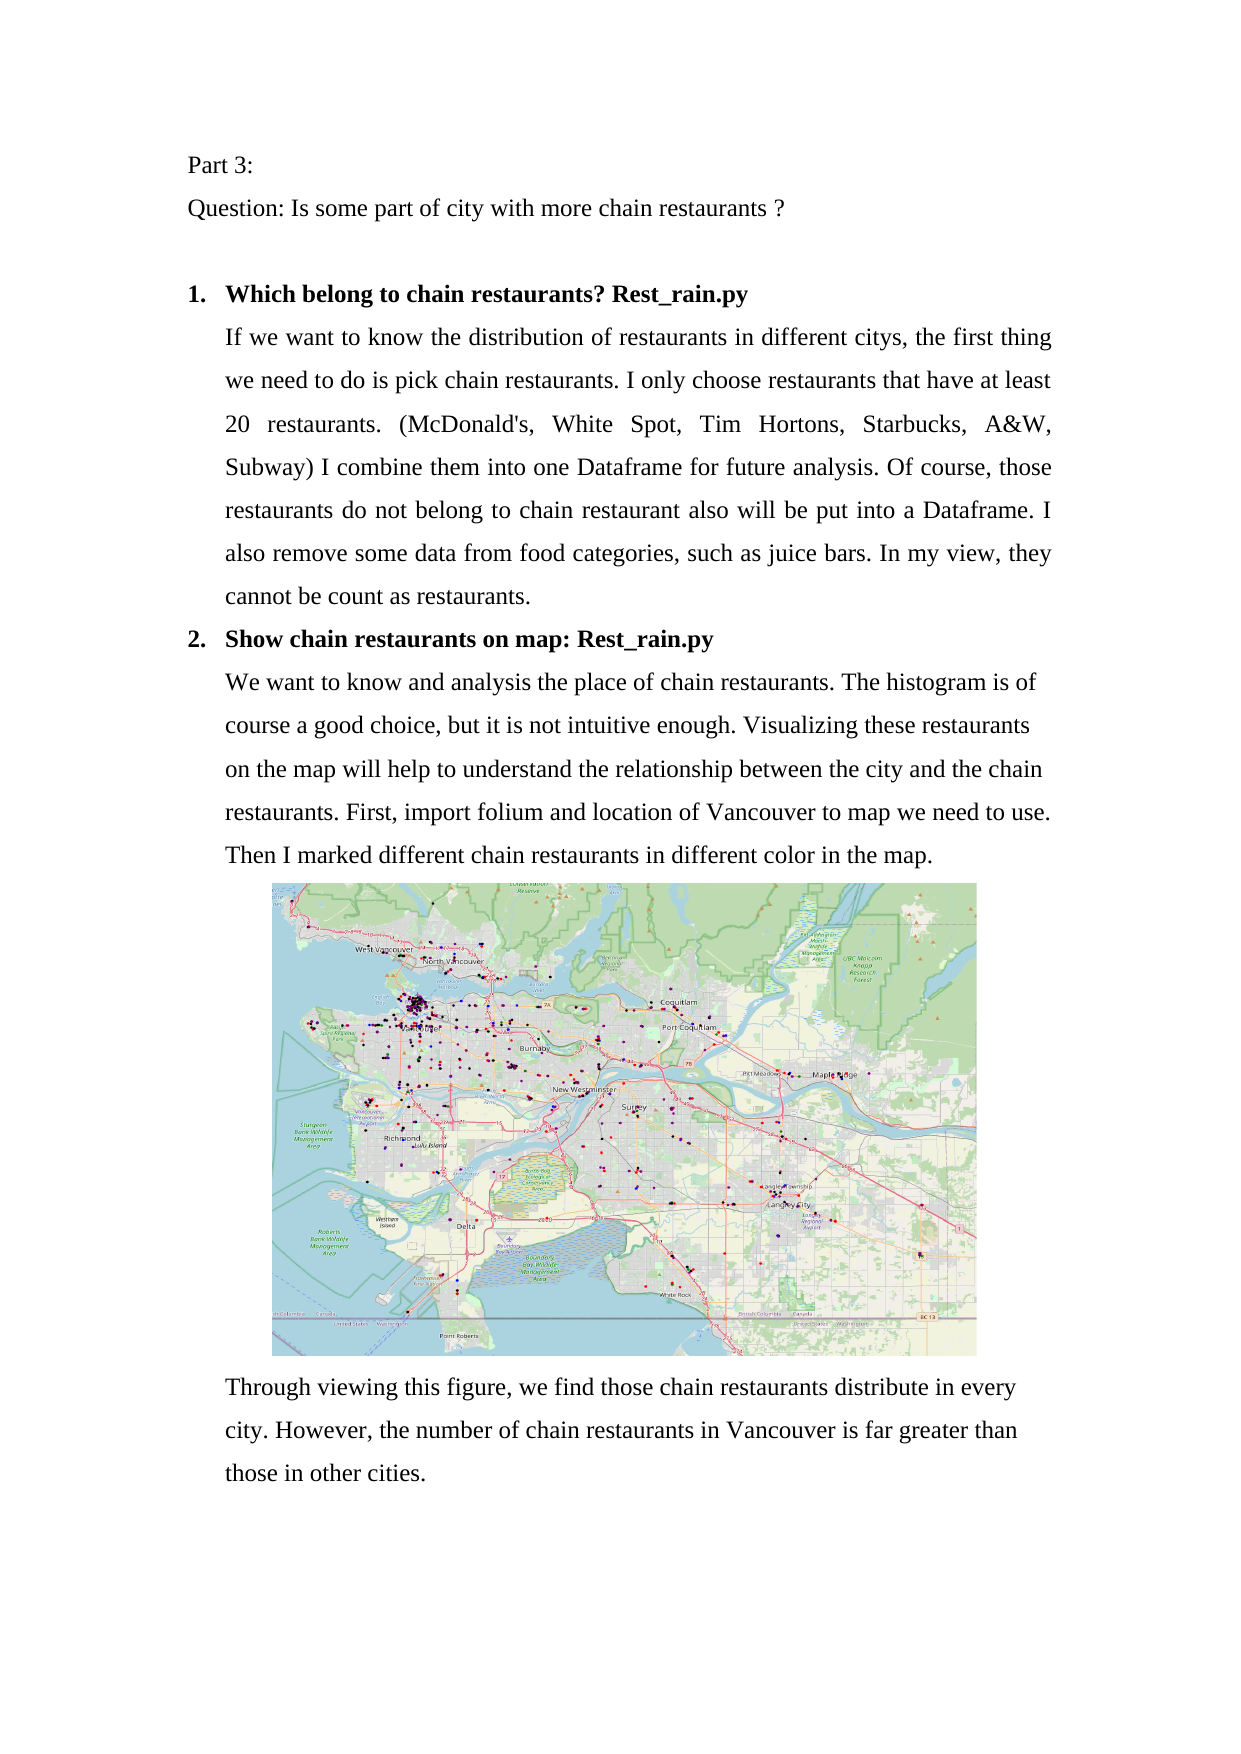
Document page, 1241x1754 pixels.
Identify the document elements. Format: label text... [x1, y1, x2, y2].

text Part 3: [187, 150, 1053, 179]
picture [272, 883, 977, 1356]
list If we want to know the distribution of restaurants in different citys, the first thing we need to do is pick chain restaurants. I only choose restaurants that have at least 20 restaurants. (McDonald's, White Spot, Tim Hortons, Starbucks, A&W, Subway) I combine them into one Dataframe for future analysis. Of course, those restaurants do not belong to chain restaurant also will be put into a Dataframe. I also remove some data from food categories, such as juice bars. In my view, they cannot be count as restaurants. [225, 322, 1053, 610]
list We want to know and analysis the place of chain restaurants. The histogram is of course a good choice, but it is not intuitive enough. Visualizing these restaurants on the map will help to understand the relationship between the city and the chain restaurants. First, import folium and location of Vancouver to map we need to use. Then I marked different chain restaurants in different color in the map. [225, 667, 1053, 869]
list Which belong to chain restaurants? Rest_rain.py [187, 279, 1053, 308]
list Show chain restaurants on map: Rest_rain.py [187, 624, 1053, 653]
text Question: Is some part of city with more chain restaurants ? [187, 193, 767, 222]
list Through viewing this figure, we find those chain restaurants distribute in every city. However, the number of chain restaurants in Vancouver is far greater than those in other cities. [225, 1314, 1053, 1487]
text Question: Is some part of city with more chain restaurants ? [773, 193, 1053, 222]
